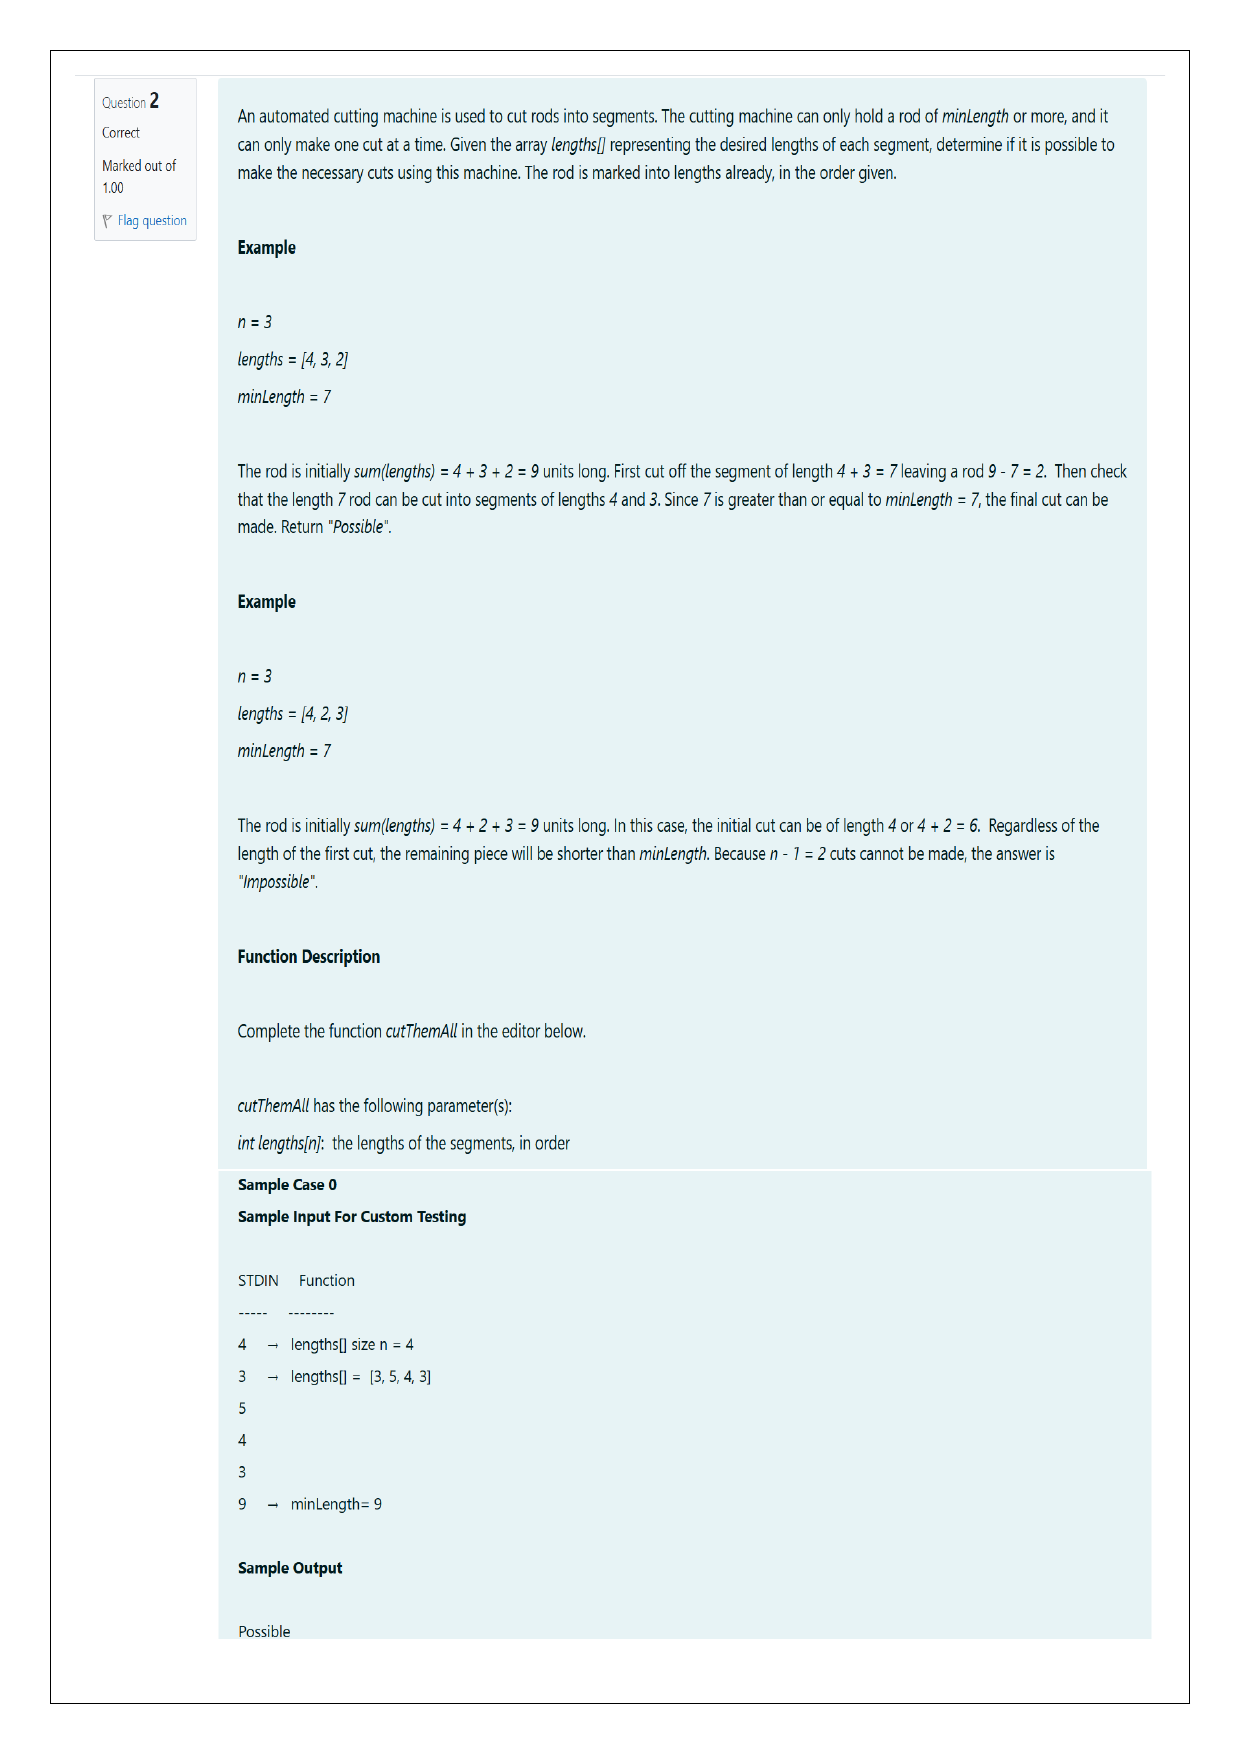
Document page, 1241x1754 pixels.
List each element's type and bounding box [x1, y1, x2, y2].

picture [75, 75, 1166, 1169]
picture [75, 1171, 1166, 1639]
